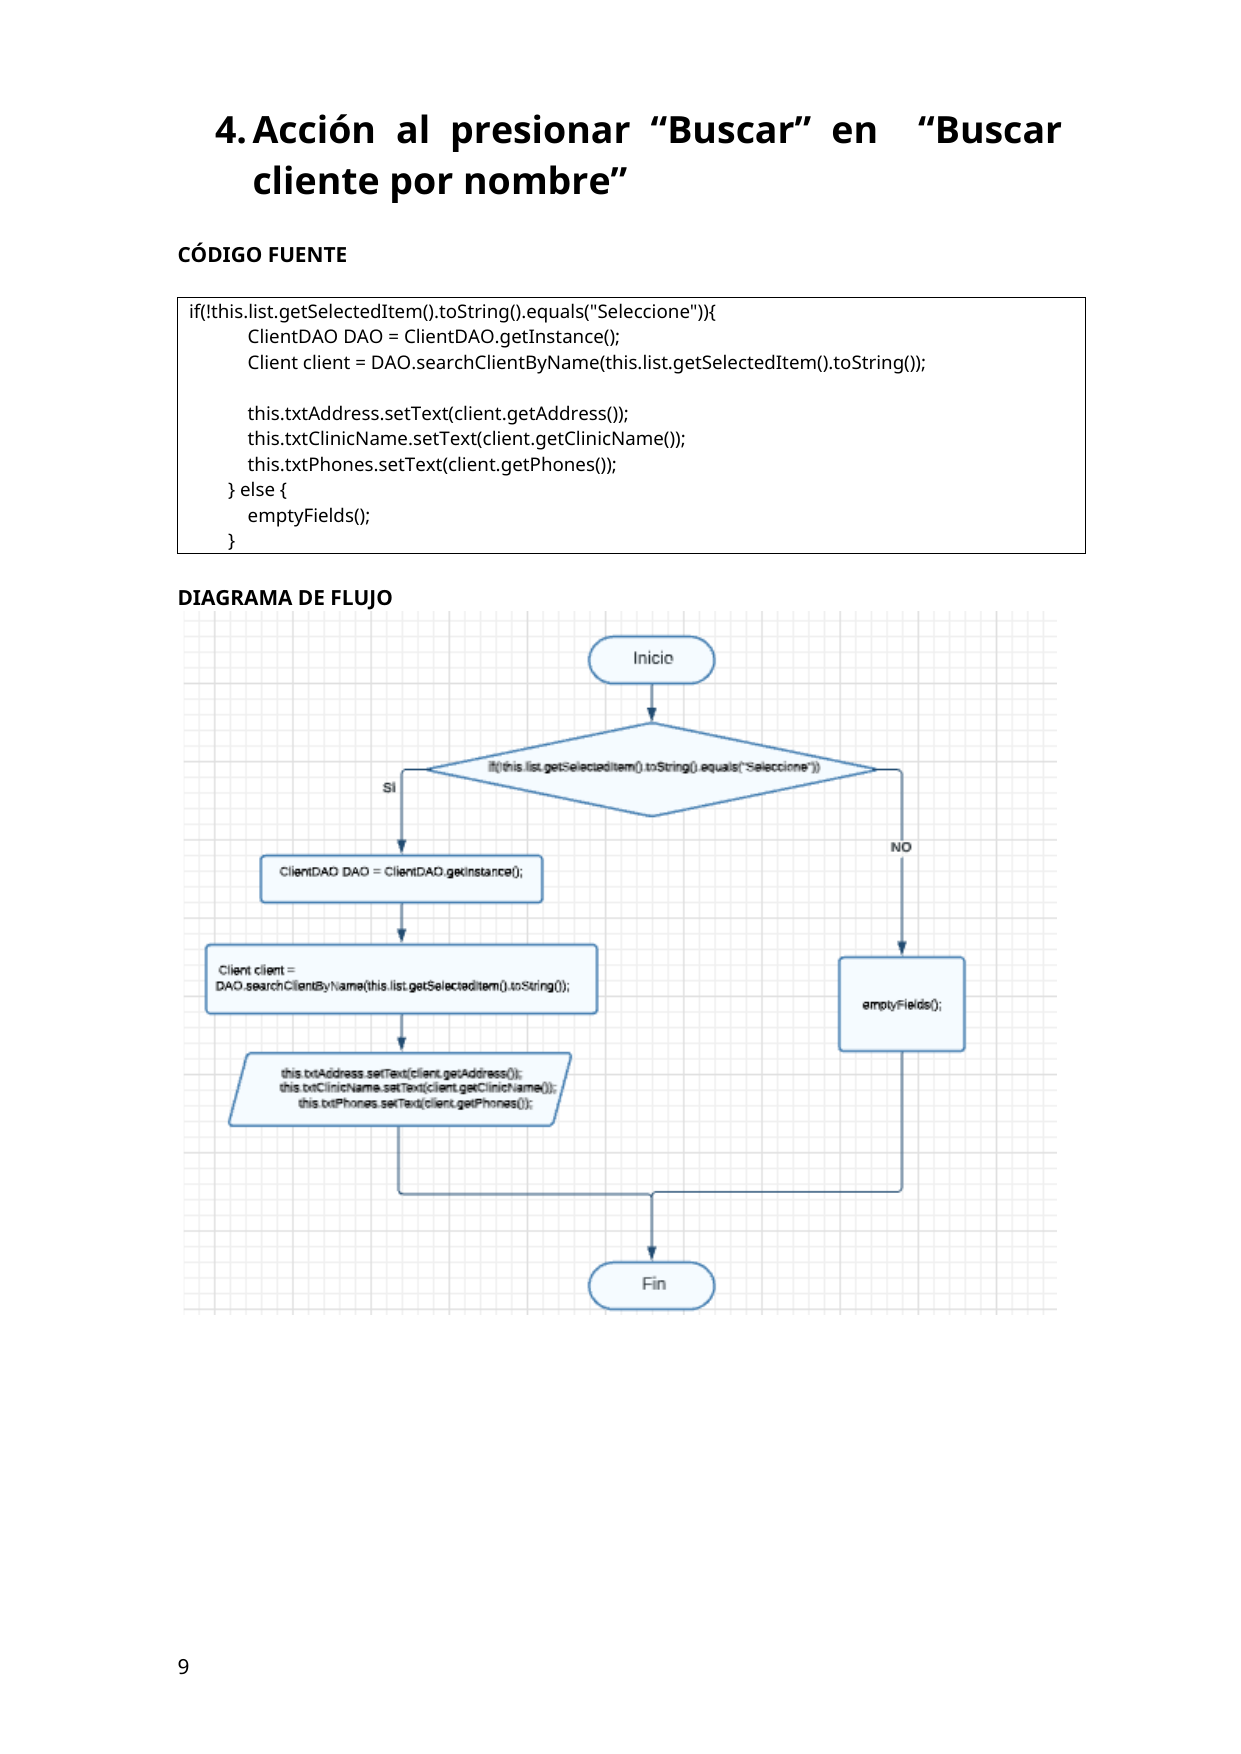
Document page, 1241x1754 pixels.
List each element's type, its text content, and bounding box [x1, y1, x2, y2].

subtitle Acción al presionar “Buscar” en “Buscar cliente por nombre” [215, 103, 1063, 205]
text CÓDIGO FUENTE [177, 240, 1063, 268]
text DIAGRAMA DE FLUJO [177, 583, 1063, 611]
table_header if(!this.list.getSelectedItem().toString().equals("Seleccione")){ ClientDAO DAO = ClientDAO.getInstance(); Client client = DAO.searchClientByName(this.list.getSelectedItem().toString()); this.txtAddress.setText(client.getAddress()); this.txtClinicName.setText(client.getClinicName()); this.txtPhones.setText(client.getPhones()); } else { emptyFields(); } [178, 298, 1085, 553]
picture [183, 611, 1057, 1315]
